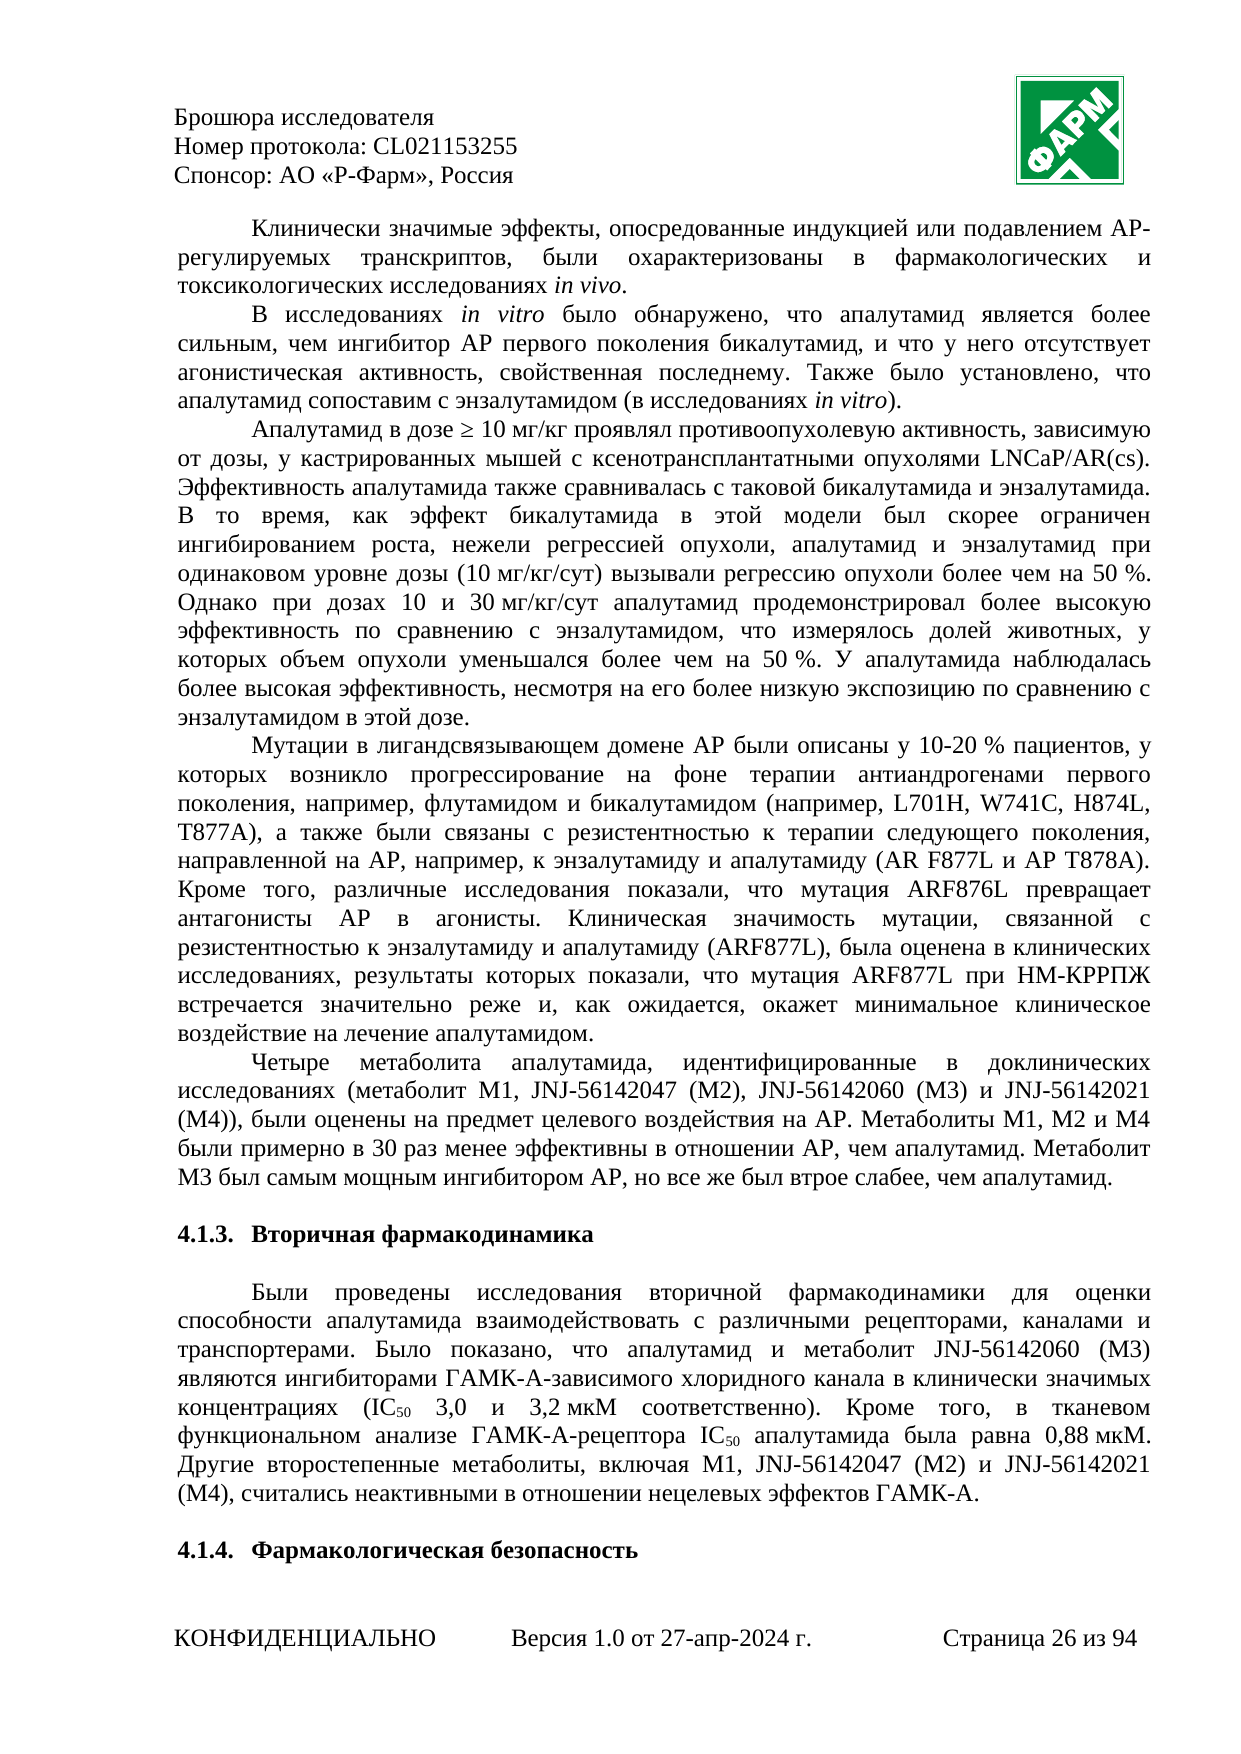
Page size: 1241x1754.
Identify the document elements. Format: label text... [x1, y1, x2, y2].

subtitle Фармакологическая безопасность [177, 1535, 1152, 1564]
text Мутации в лигандсвязывающем домене АР были описаны у 10-20 % пациентов, у которых возникло прогрессирование на фоне терапии антиандрогенами первого поколения, например, флутамидом и бикалутамидом (например, L701H, W741C, H874L, T877A), а также были связаны с резистентностью к терапии следующего поколения, направленной на АР, например, к энзалутамиду и апалутамиду (AR F877L и АР T878A). Кроме того, различные исследования показали, что мутация ARF876L превращает антагонисты АР в агонисты. Клиническая значимость мутации, связанной с резистентностью к энзалутамиду и апалутамиду (ARF877L), была оценена в клинических исследованиях, результаты которых показали, что мутация ARF877L при НМ-КРРПЖ встречается значительно реже и, как ожидается, окажет минимальное клиническое воздействие на лечение апалутамидом. [177, 730, 1152, 1047]
text Клинически значимые эффекты, опосредованные индукцией или подавлением АР-регулируемых транскриптов, были охарактеризованы в фармакологических и токсикологических исследованиях in vivo. [177, 213, 1152, 299]
text Были проведены исследования вторичной фармакодинамики для оценки способности апалутамида взаимодействовать с различными рецепторами, каналами и транспортерами. Было показано, что апалутамид и метаболит JNJ-56142060 (M3) являются ингибиторами ГАМК-А-зависимого хлоридного канала в клинически значимых концентрациях (IC50 3,0 и 3,2 мкМ соответственно). Кроме того, в тканевом функциональном анализе ГАМК-А-рецептора IC50 апалутамида была равна 0,88 мкМ. Другие второстепенные метаболиты, включая M1, JNJ-56142047 (M2) и JNJ-56142021 (M4), считались неактивными в отношении нецелевых эффектов ГАМК-А. [177, 1277, 1152, 1507]
text Четыре метаболита апалутамида, идентифицированные в доклинических исследованиях (метаболит M1, JNJ-56142047 (M2), JNJ-56142060 (M3) и JNJ-56142021 (M4)), были оценены на предмет целевого воздействия на АР. Метаболиты M1, M2 и M4 были примерно в 30 раз менее эффективны в отношении АР, чем апалутамид. Метаболит M3 был самым мощным ингибитором АР, но все же был втрое слабее, чем апалутамид. [177, 1047, 1152, 1190]
text Апалутамид в дозе ≥ 10 мг/кг проявлял противоопухолевую активность, зависимую от дозы, у кастрированных мышей с ксенотрансплантатными опухолями LNCaP/AR(cs). Эффективность апалутамида также сравнивалась с таковой бикалутамида и энзалутамида. В то время, как эффект бикалутамида в этой модели был скорее ограничен ингибированием роста, нежели регрессией опухоли, апалутамид и энзалутамид при одинаковом уровне дозы (10 мг/кг/сут) вызывали регрессию опухоли более чем на 50 %. Однако при дозах 10 и 30 мг/кг/сут апалутамид продемонстрировал более высокую эффективность по сравнению с энзалутамидом, что измерялось долей животных, у которых объем опухоли уменьшался более чем на 50 %. У апалутамида наблюдалась более высокая эффективность, несмотря на его более низкую экспозицию по сравнению с энзалутамидом в этой дозе. [177, 414, 1152, 730]
subtitle Вторичная фармакодинамика [177, 1219, 1152, 1248]
text В исследованиях in vitro было обнаружено, что апалутамид является более сильным, чем ингибитор АР первого поколения бикалутамид, и что у него отсутствует агонистическая активность, свойственная последнему. Также было установлено, что апалутамид сопоставим с энзалутамидом (в исследованиях in vitro). [177, 299, 1152, 414]
